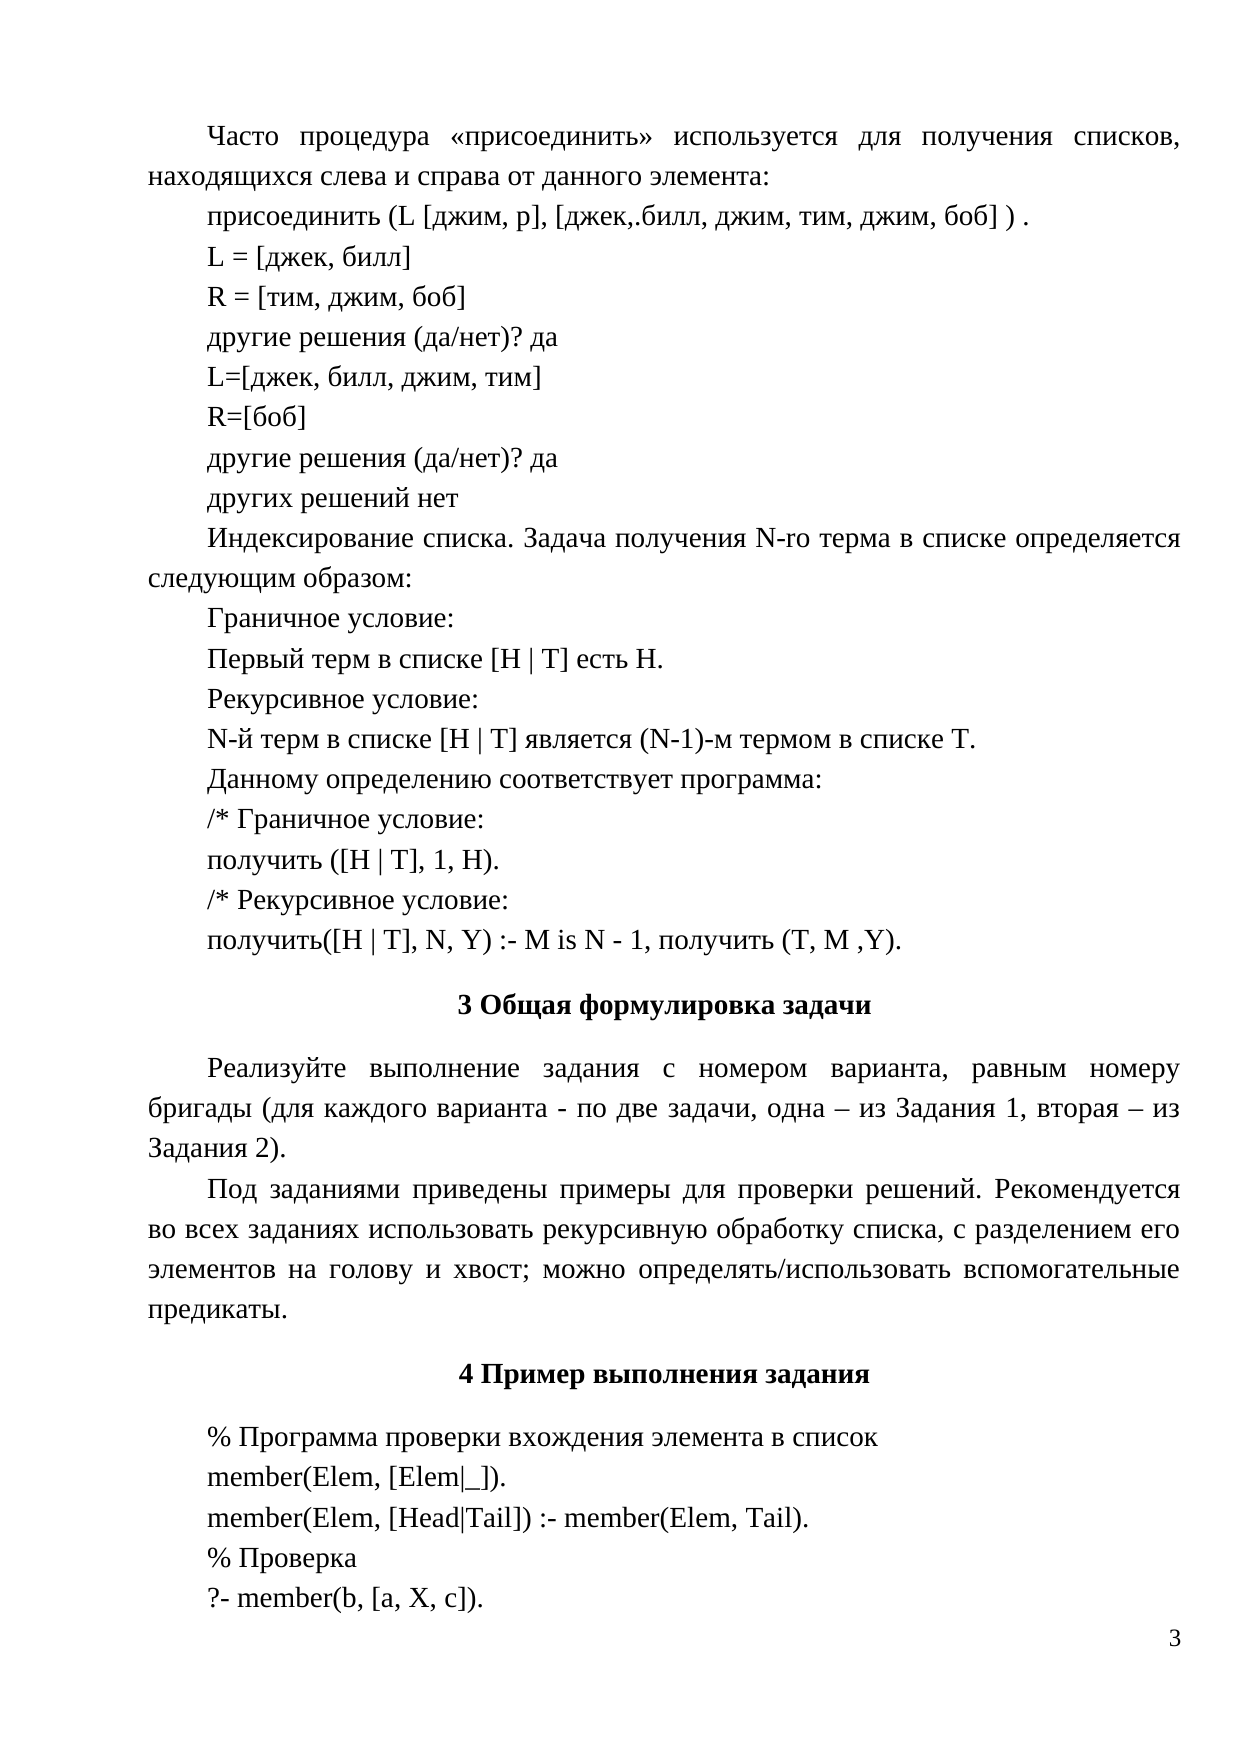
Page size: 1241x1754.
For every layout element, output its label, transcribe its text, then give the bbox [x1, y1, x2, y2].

text Граничное условие: [148, 601, 1181, 634]
subtitle 4 Пример выполнения задания [148, 1357, 1181, 1390]
text /* Граничное условие: [148, 802, 1181, 835]
text Индексирование списка. Задача получения N-ro терма в списке определяется следующим образом: [148, 520, 1181, 594]
text Первый терм в списке [Н | Т] есть Н. [148, 641, 1181, 674]
text % Программа проверки вхождения элемента в список [148, 1419, 1181, 1453]
text L=[джек, билл, джим, тим] [148, 359, 1181, 393]
text получить([Н | Т], N, Y) :- М is N - 1, получить (Т, М ,Y). [148, 922, 1181, 956]
text R = [тим, джим, боб] [148, 279, 1181, 312]
text Данному определению соответствует программа: [148, 761, 1181, 795]
text присоединить (L [джим, р], [джек,.билл, джим, тим, джим, боб] ) . [148, 198, 1181, 232]
text member(Elem, [Head|Tail]) :- member(Elem, Tail). [148, 1500, 1181, 1533]
text получить ([H | Т], 1, Н). [148, 842, 1181, 875]
text % Проверка [148, 1540, 1181, 1573]
text member(Elem, [Elem|_]). [148, 1459, 1181, 1493]
text N-й терм в списке [Н | Т] является (N-1)-м термом в списке Т. [148, 721, 1181, 755]
text /* Рекурсивное условие: [148, 882, 1181, 916]
text R=[боб] [148, 399, 1181, 433]
text Под заданиями приведены примеры для проверки решений. Рекомендуется во всех заданиях использовать рекурсивную обработку списка, с разделением его элементов на голову и хвост; можно определять/использовать вспомогательные предикаты. [148, 1171, 1181, 1325]
text других решений нет [148, 480, 1181, 513]
subtitle 3 Общая формулировка задачи [148, 987, 1181, 1021]
text Рекурсивное условие: [148, 681, 1181, 714]
text L = [джек, билл] [148, 239, 1181, 272]
text ?- member(b, [a, X, c]). [148, 1580, 1181, 1614]
text другие решения (да/нет)? да [148, 319, 1181, 353]
text Реализуйте выполнение задания с номером варианта, равным номеру бригады (для каждого варианта - по две задачи, одна – из Задания 1, вторая – из Задания 2). [148, 1050, 1181, 1164]
text Часто процедура «присоединить» используется для получения списков, находящихся слева и справа от данного элемента: [148, 118, 1181, 192]
text другие решения (да/нет)? да [148, 440, 1181, 473]
